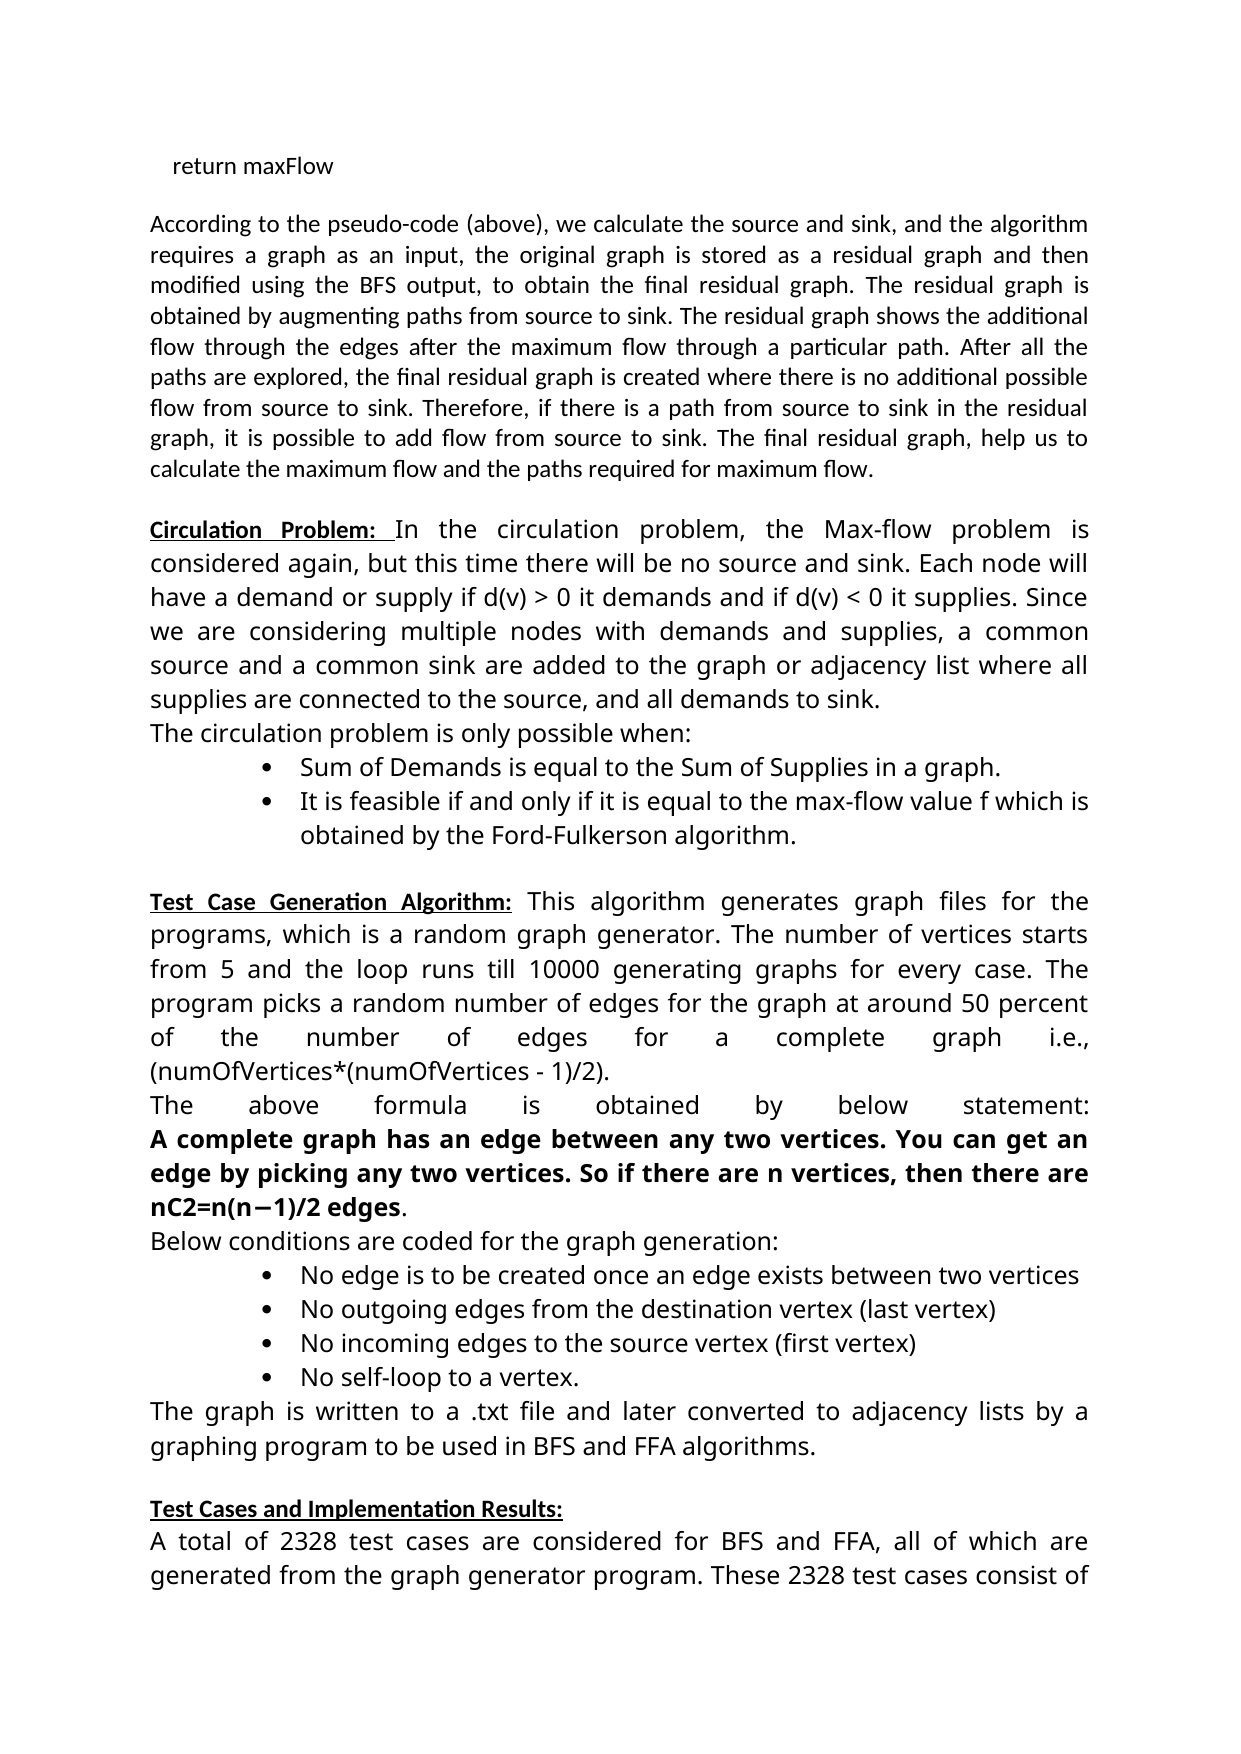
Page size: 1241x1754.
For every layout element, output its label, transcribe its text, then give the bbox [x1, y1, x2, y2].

text Test Cases and Implementation Results: [150, 1493, 1090, 1524]
text The above formula is obtained by below statement: A complete graph has an edge between any two vertices. You can get an edge by picking any two vertices. So if there are n vertices, then there are nC2=n(n−1)/2 edges. [150, 1087, 1090, 1224]
list No incoming edges to the source vertex (first vertex) [262, 1326, 1090, 1360]
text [150, 1524, 1090, 1592]
text return maxFlow [150, 150, 1090, 181]
list No edge is to be created once an edge exists between two vertices [262, 1258, 1090, 1292]
text Test Case Generation Algorithm: This algorithm generates graph files for the programs, which is a random graph generator. The number of vertices starts from 5 and the loop runs till 10000 generating graphs for every case. The program picks a random number of edges for the graph at around 50 percent of the number of edges for a complete graph i.e., (numOfVertices*(numOfVertices - 1)/2). [150, 883, 1090, 1087]
list No outgoing edges from the destination vertex (last vertex) [262, 1292, 1090, 1326]
text According to the pseudo-code (above), we calculate the source and sink, and the algorithm requires a graph as an input, the original graph is stored as a residual graph and then modified using the BFS output, to obtain the final residual graph. The residual graph is obtained by augmenting paths from source to sink. The residual graph shows the additional flow through the edges after the maximum flow through a particular path. After all the paths are explored, the final residual graph is created where there is no additional possible flow from source to sink. Therefore, if there is a path from source to sink in the residual graph, it is possible to add flow from source to sink. The final residual graph, help us to calculate the maximum flow and the paths required for maximum flow. [150, 208, 1090, 483]
text Circulation Problem: In the circulation problem, the Max-flow problem is considered again, but this time there will be no source and sink. Each node will have a demand or supply if d(v) > 0 it demands and if d(v) < 0 it supplies. Since we are considering multiple nodes with demands and supplies, a common source and a common sink are added to the graph or adjacency list where all supplies are connected to the source, and all demands to sink. [150, 511, 1090, 716]
list Sum of Demands is equal to the Sum of Supplies in a graph. [262, 750, 1090, 784]
text The graph is written to a .txt file and later converted to adjacency lists by a graphing program to be used in BFS and FFA algorithms. [150, 1394, 1090, 1462]
text Below conditions are coded for the graph generation: [150, 1224, 1090, 1258]
list It is feasible if and only if it is equal to the max-flow value f which is obtained by the Ford-Fulkerson algorithm. [262, 784, 1090, 852]
list No self-loop to a vertex. [262, 1360, 1090, 1394]
text The circulation problem is only possible when: [150, 716, 1090, 750]
